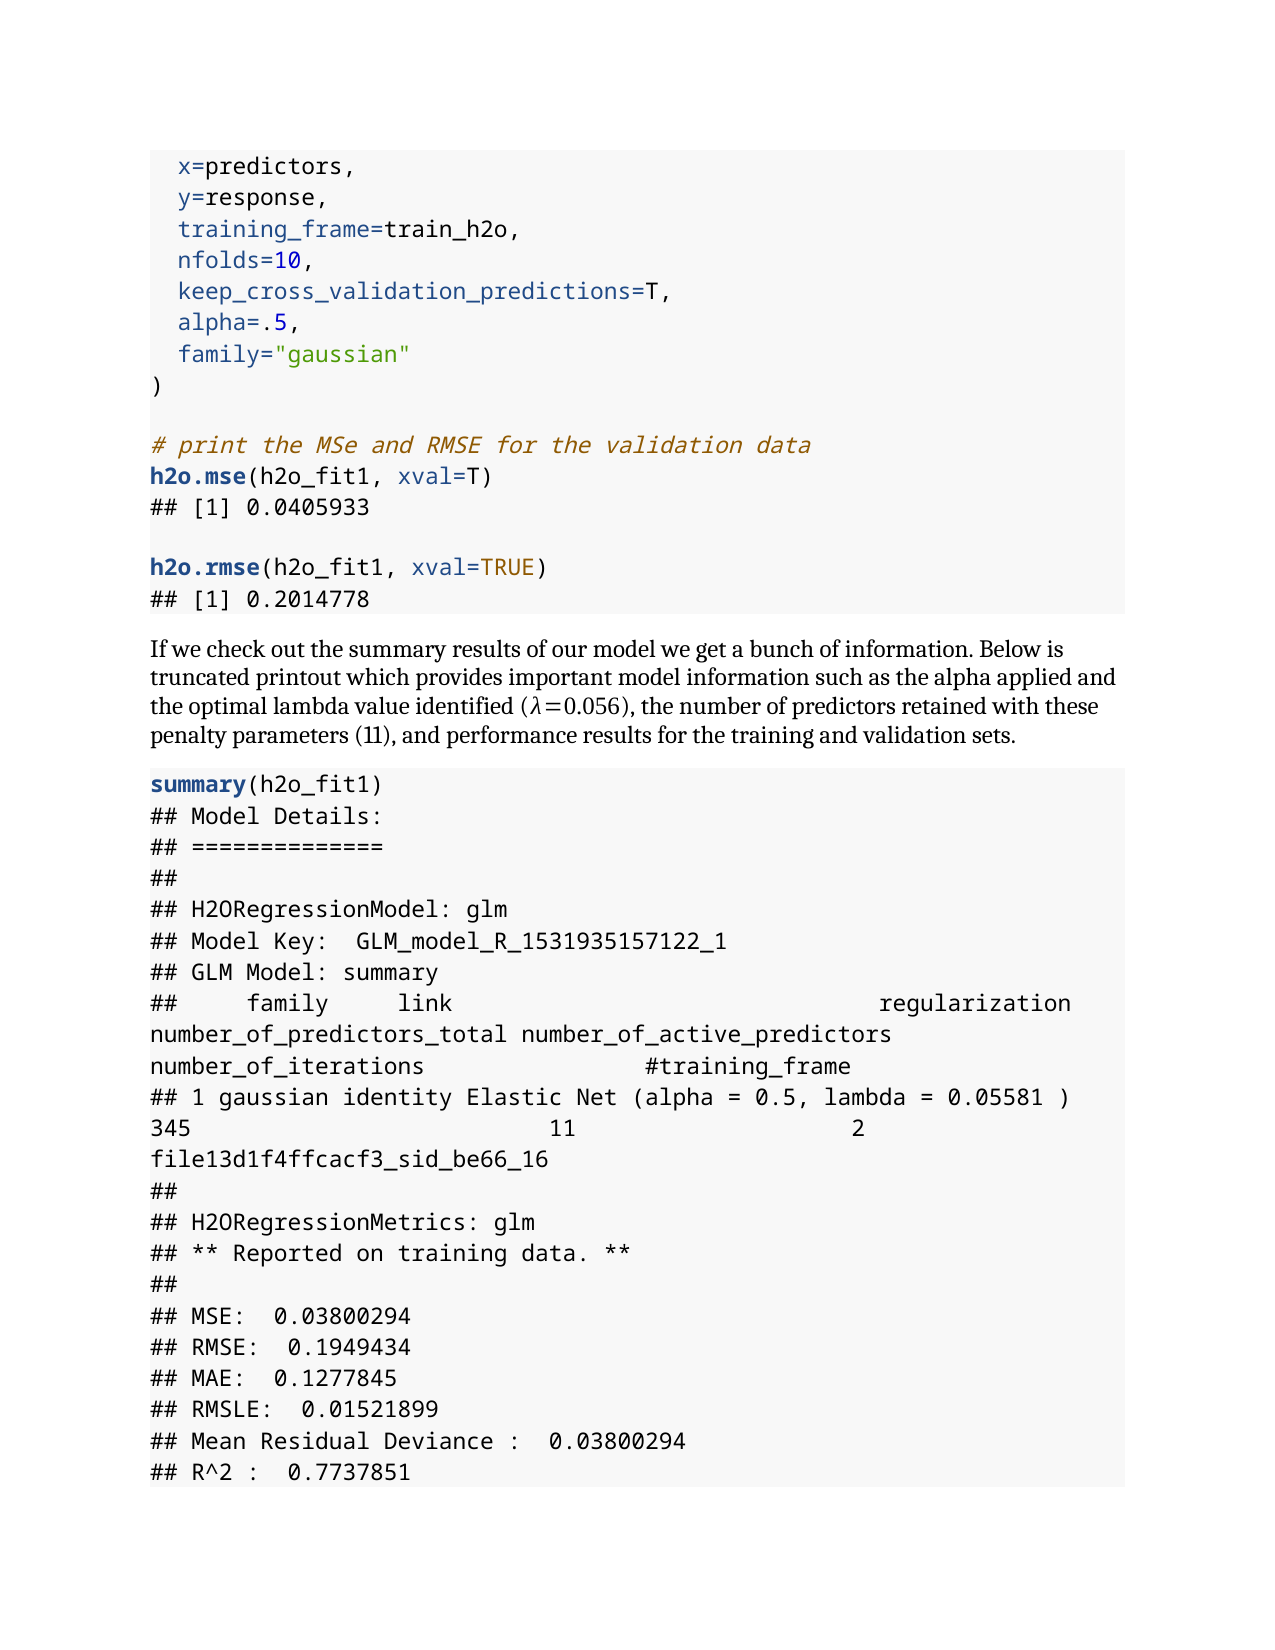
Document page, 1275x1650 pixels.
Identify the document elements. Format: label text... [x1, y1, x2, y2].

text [150, 768, 1125, 1487]
text If we check out the summary results of our model we get a bunch of information. Below is truncated printout which provides important model information such as the alpha applied and the optimal lambda value identified (), the number of predictors retained with these penalty parameters (11), and performance results for the training and validation sets. [150, 634, 1125, 749]
